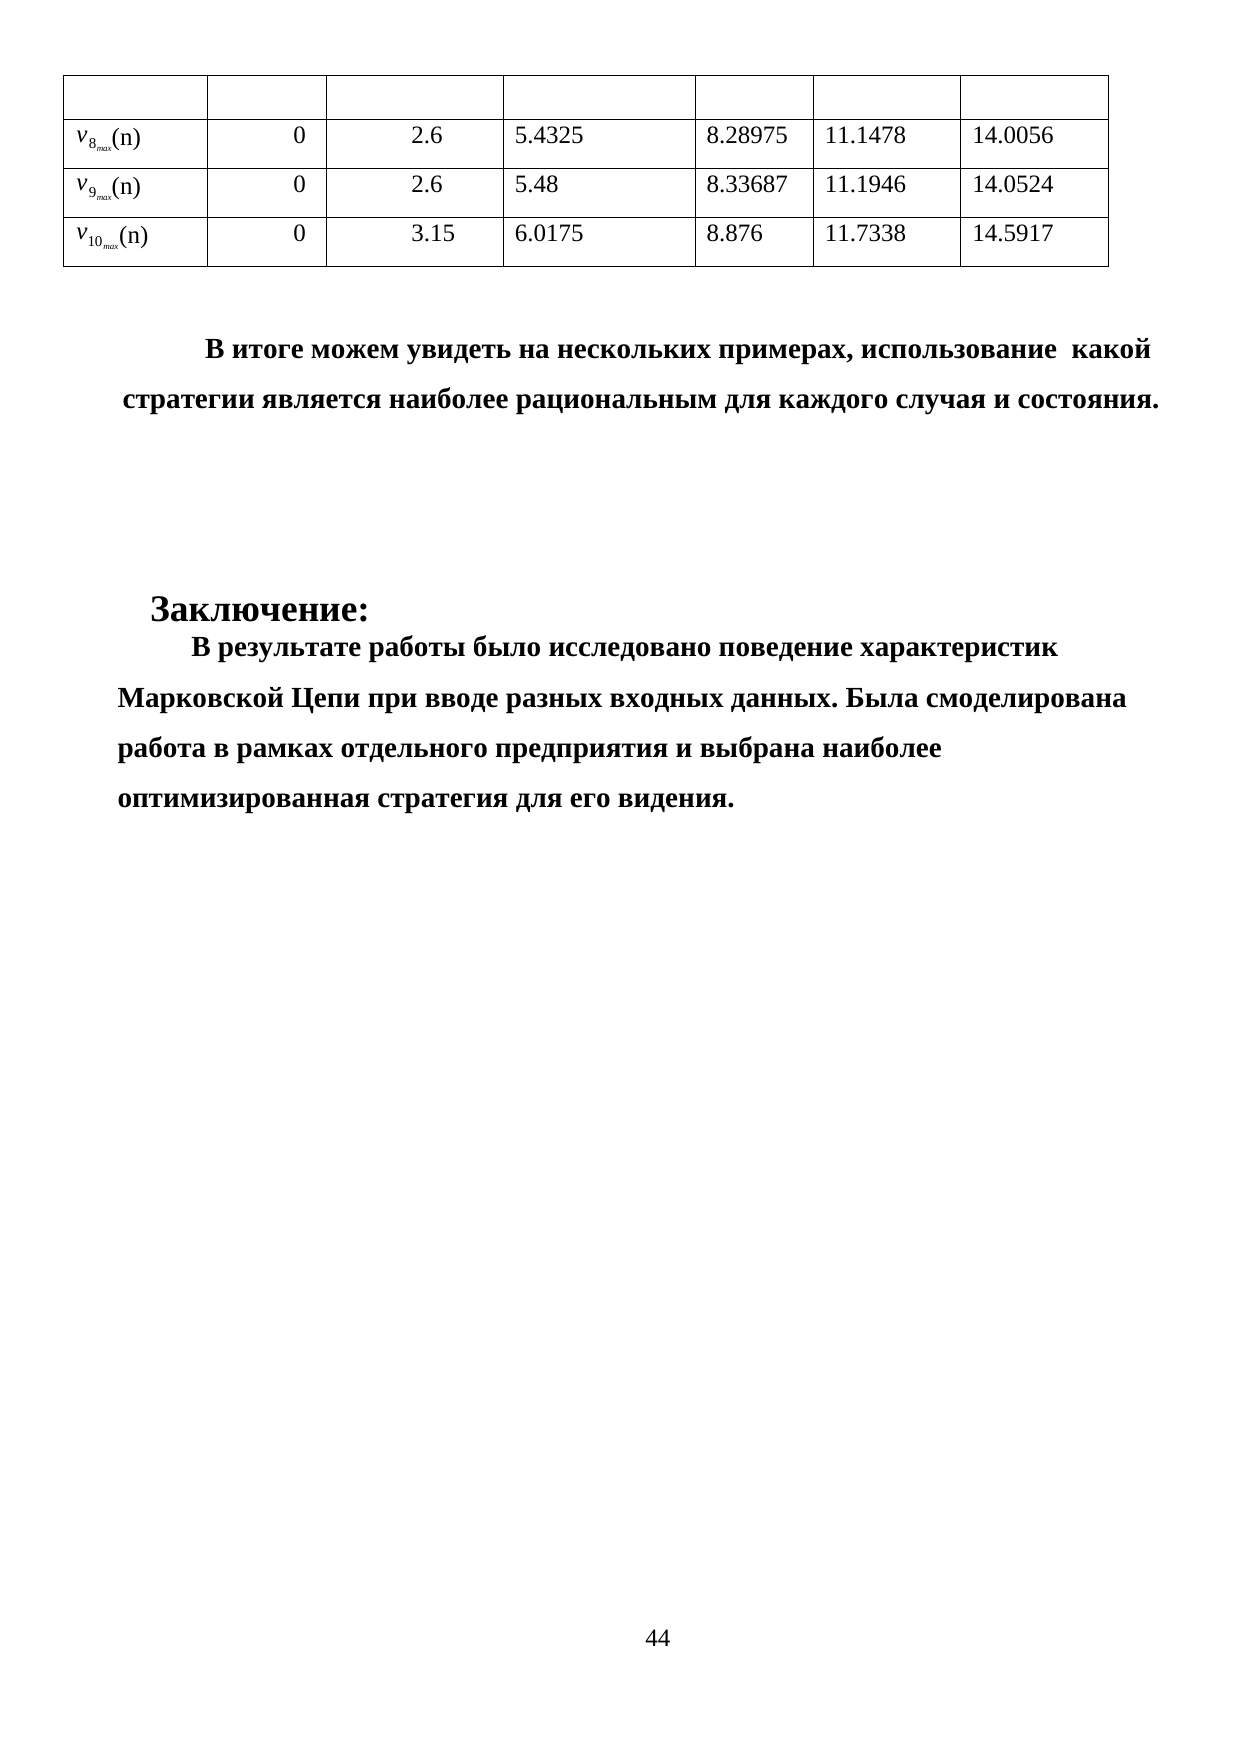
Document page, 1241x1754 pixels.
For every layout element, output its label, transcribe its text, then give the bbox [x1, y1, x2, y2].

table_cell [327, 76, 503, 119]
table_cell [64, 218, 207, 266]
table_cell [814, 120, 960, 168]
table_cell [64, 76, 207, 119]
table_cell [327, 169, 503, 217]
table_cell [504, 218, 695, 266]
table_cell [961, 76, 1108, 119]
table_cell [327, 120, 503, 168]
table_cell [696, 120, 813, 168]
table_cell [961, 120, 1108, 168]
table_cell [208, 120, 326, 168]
list В итоге можем увидеть на нескольких примерах, использование какой стратегии является наиболее рациональным для каждого случая и состояния. [117, 331, 1165, 415]
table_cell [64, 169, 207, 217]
list В результате работы было исследовано поведение характеристик Марковской Цепи при вводе разных входных данных. Была смоделирована работа в рамках отдельного предприятия и выбрана наиболее оптимизированная стратегия для его видения. [117, 629, 1165, 814]
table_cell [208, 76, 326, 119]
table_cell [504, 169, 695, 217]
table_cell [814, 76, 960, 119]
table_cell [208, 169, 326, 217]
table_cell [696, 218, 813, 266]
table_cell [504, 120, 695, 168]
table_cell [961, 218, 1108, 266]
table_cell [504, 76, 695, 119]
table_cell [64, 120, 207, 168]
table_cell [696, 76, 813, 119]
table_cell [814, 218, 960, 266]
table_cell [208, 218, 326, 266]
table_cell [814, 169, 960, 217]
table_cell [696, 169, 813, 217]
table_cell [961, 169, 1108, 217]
subtitle Заключение: [75, 586, 1165, 629]
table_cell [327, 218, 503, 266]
